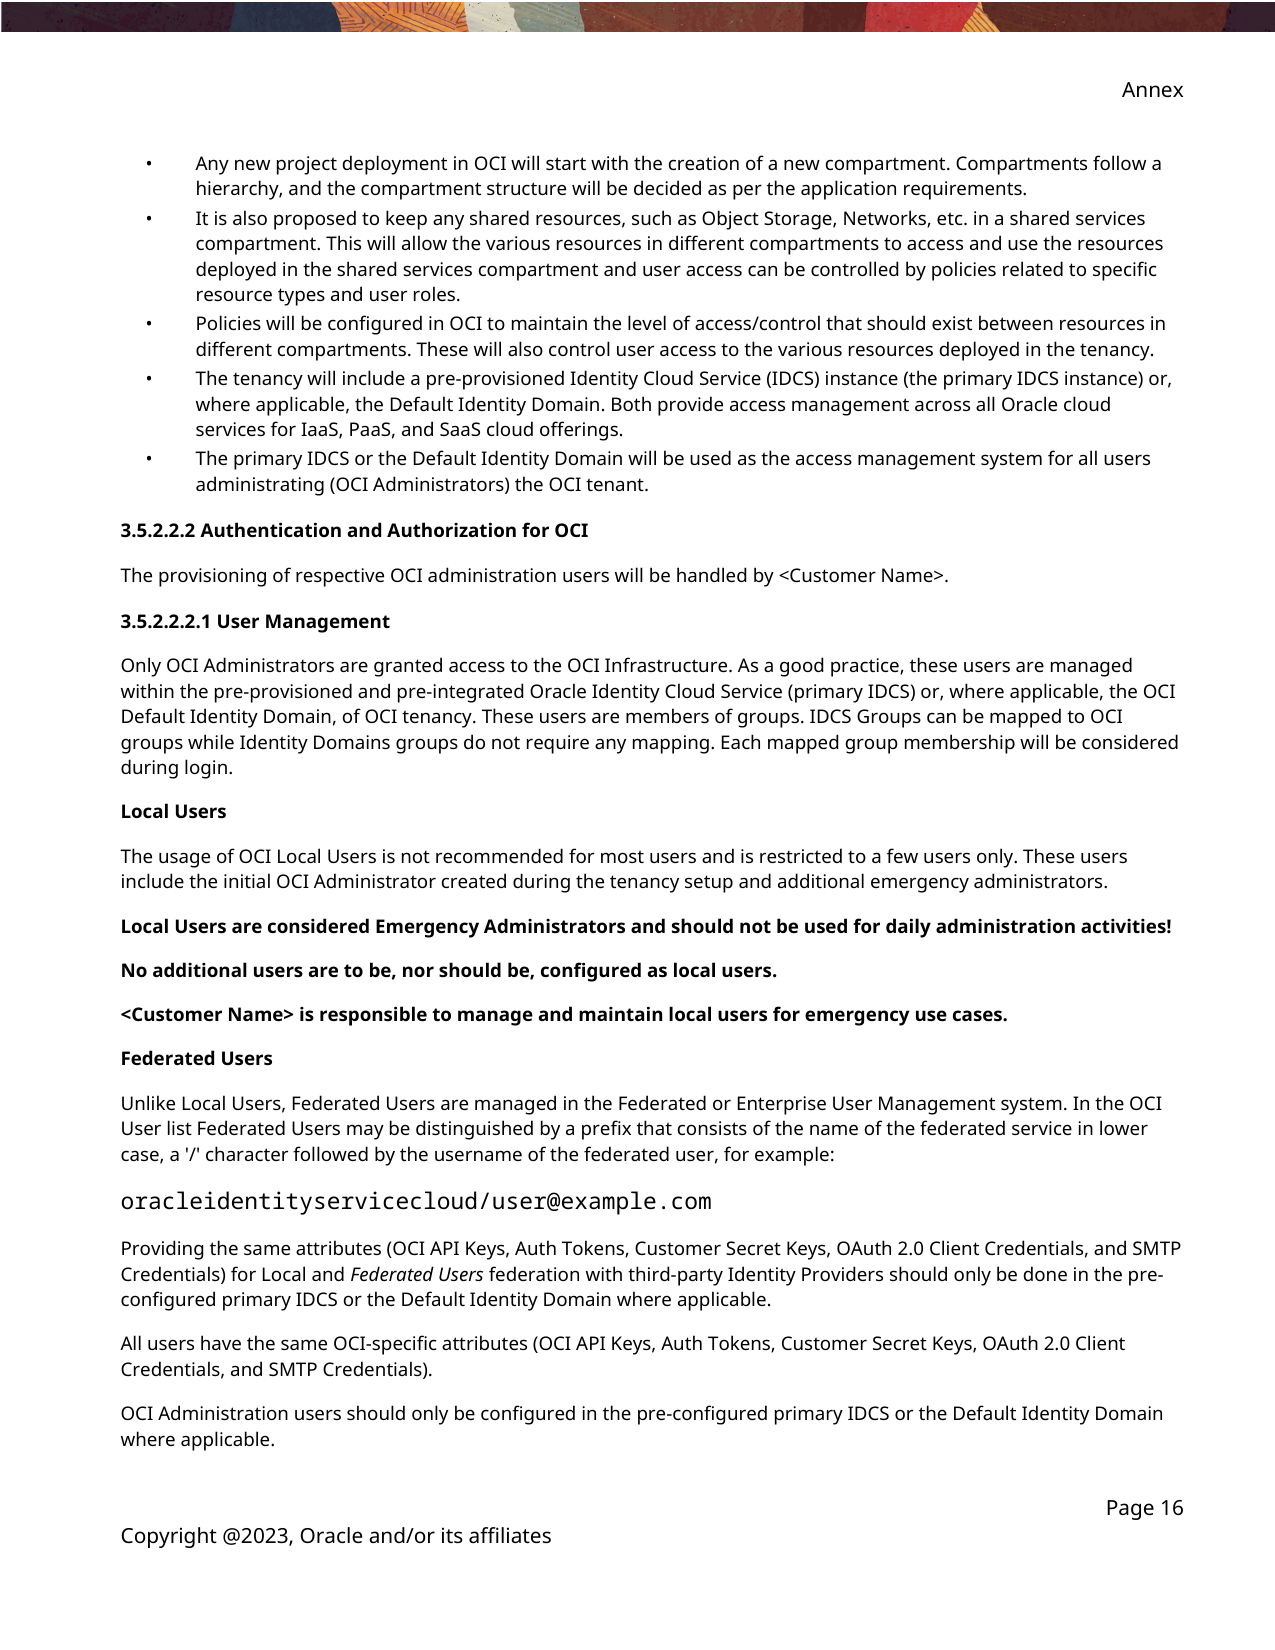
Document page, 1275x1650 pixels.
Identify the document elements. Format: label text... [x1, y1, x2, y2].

picture [1, 2, 1275, 32]
text Providing the same attributes (OCI API Keys, Auth Tokens, Customer Secret Keys, OAuth 2.0 Client Credentials, and SMTP Credentials) for Local and Federated Users federation with third-party Identity Providers should only be done in the pre-configured primary IDCS or the Default Identity Domain where applicable. [120, 1235, 1184, 1312]
subtitle Authentication and Authorization for OCI [120, 518, 1184, 543]
text Only OCI Administrators are granted access to the OCI Infrastructure. As a good practice, these users are managed within the pre-provisioned and pre-integrated Oracle Identity Cloud Service (primary IDCS) or, where applicable, the OCI Default Identity Domain, of OCI tenancy. These users are members of groups. IDCS Groups can be mapped to OCI groups while Identity Domains groups do not require any mapping. Each mapped group membership will be considered during login. [120, 652, 1184, 780]
subtitle User Management [120, 608, 1184, 634]
list Policies will be configured in OCI to maintain the level of access/control that should exist between resources in different compartments. These will also control user access to the various resources deployed in the tenancy. [145, 311, 1184, 362]
text Federated Users [120, 1046, 1184, 1071]
text The provisioning of respective OCI administration users will be handled by <Customer Name>. [120, 562, 1184, 587]
text The usage of OCI Local Users is not recommended for most users and is restricted to a few users only. These users include the initial OCI Administrator created during the tenancy setup and additional emergency administrators. [120, 843, 1184, 894]
text Unlike Local Users, Federated Users are managed in the Federated or Enterprise User Management system. In the OCI User list Federated Users may be distinguished by a prefix that consists of the name of the federated service in lower case, a '/' character followed by the username of the federated user, for example: [120, 1090, 1184, 1167]
list It is also proposed to keep any shared resources, such as Object Storage, Networks, etc. in a shared services compartment. This will allow the various resources in different compartments to access and use the resources deployed in the shared services compartment and user access can be controlled by policies related to specific resource types and user roles. [145, 205, 1184, 307]
text oracleidentityservicecloud/user@example.com [120, 1185, 1184, 1217]
text Local Users [120, 799, 1184, 824]
list The primary IDCS or the Default Identity Domain will be used as the access management system for all users administrating (OCI Administrators) the OCI tenant. [145, 446, 1184, 497]
list Any new project deployment in OCI will start with the creation of a new compartment. Compartments follow a hierarchy, and the compartment structure will be decided as per the application requirements. [145, 150, 1184, 201]
text All users have the same OCI-specific attributes (OCI API Keys, Auth Tokens, Customer Secret Keys, OAuth 2.0 Client Credentials, and SMTP Credentials). [120, 1331, 1184, 1382]
text Local Users are considered Emergency Administrators and should not be used for daily administration activities! [120, 913, 1184, 938]
list The tenancy will include a pre-provisioned Identity Cloud Service (IDCS) instance (the primary IDCS instance) or, where applicable, the Default Identity Domain. Both provide access management across all Oracle cloud services for IaaS, PaaS, and SaaS cloud offerings. [145, 365, 1184, 442]
text No additional users are to be, nor should be, configured as local users. [120, 957, 1184, 983]
text OCI Administration users should only be configured in the pre-configured primary IDCS or the Default Identity Domain where applicable. [120, 1400, 1184, 1451]
text <Customer Name> is responsible to manage and maintain local users for emergency use cases. [120, 1001, 1184, 1027]
